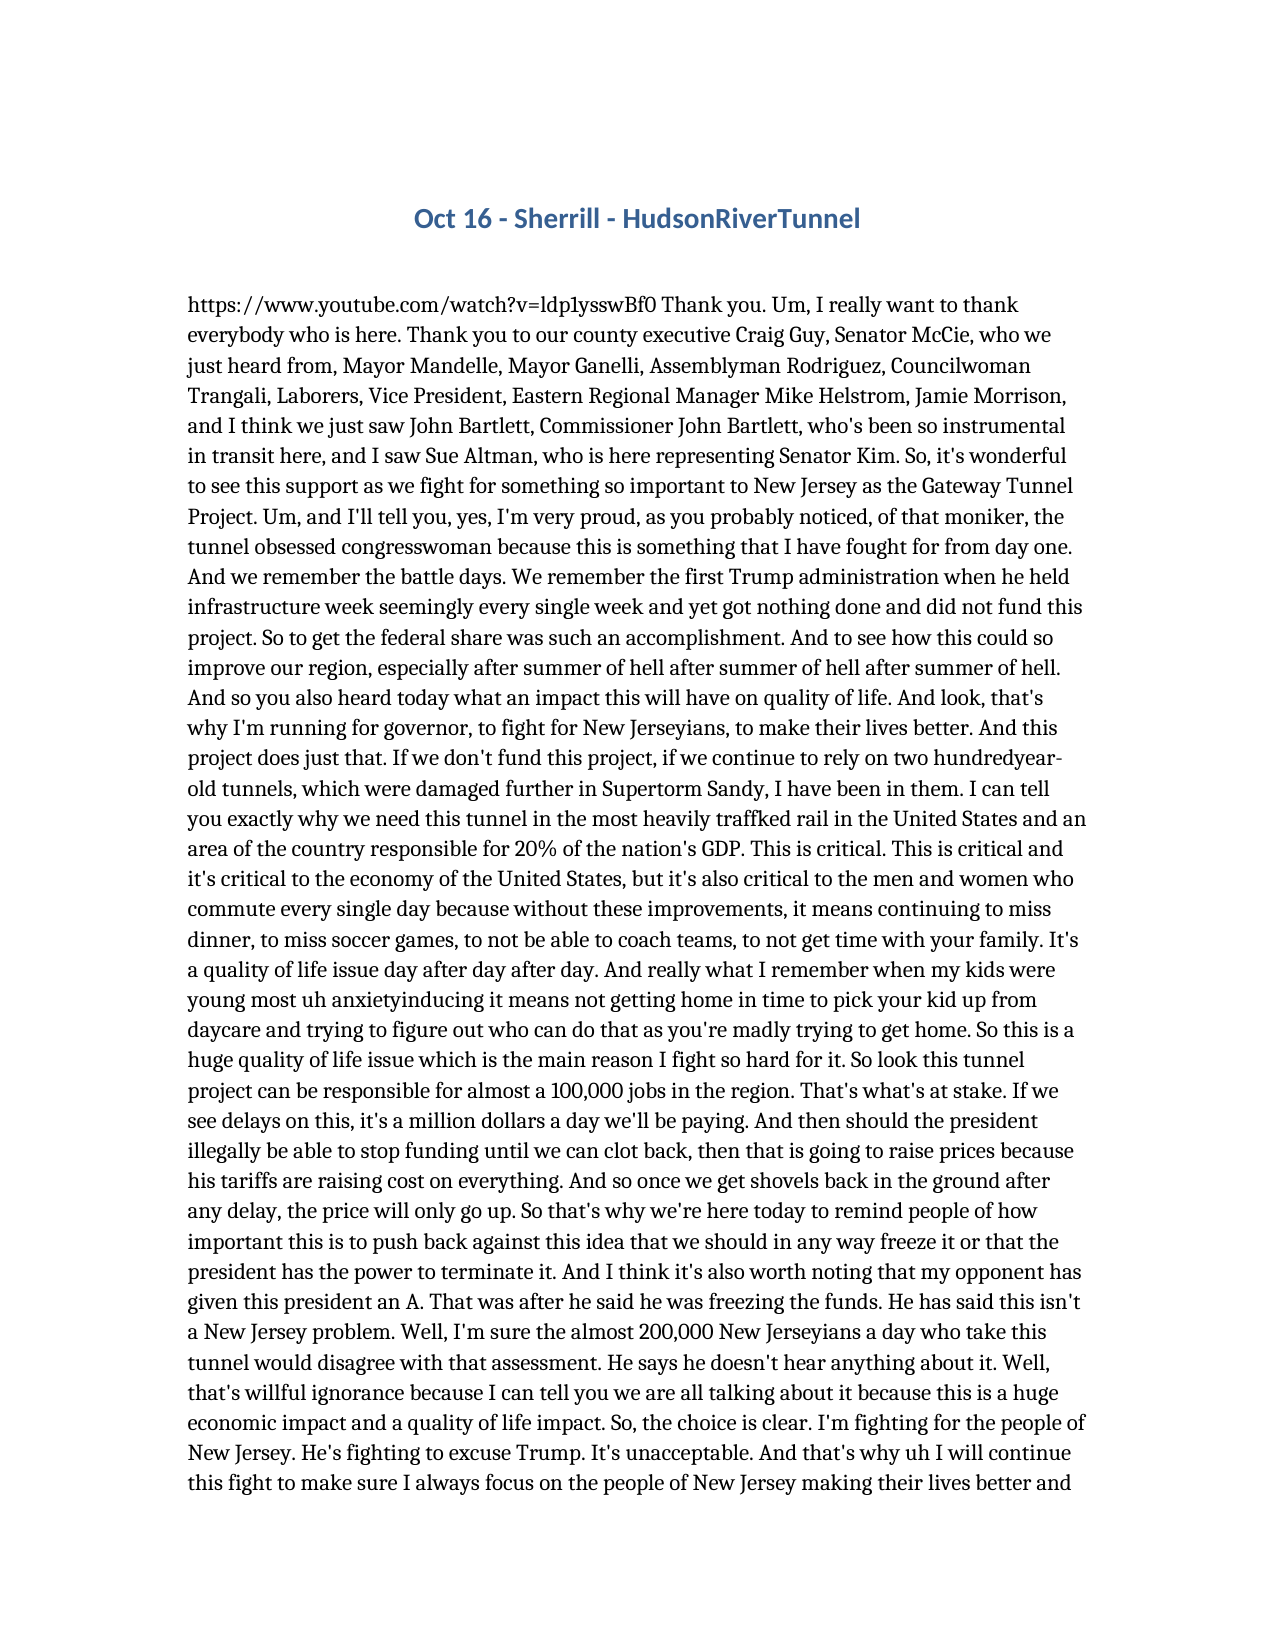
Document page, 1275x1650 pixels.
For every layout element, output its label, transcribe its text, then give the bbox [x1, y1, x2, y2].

subtitle Oct 16 - Sherrill - HudsonRiverTunnel [187, 200, 1087, 236]
